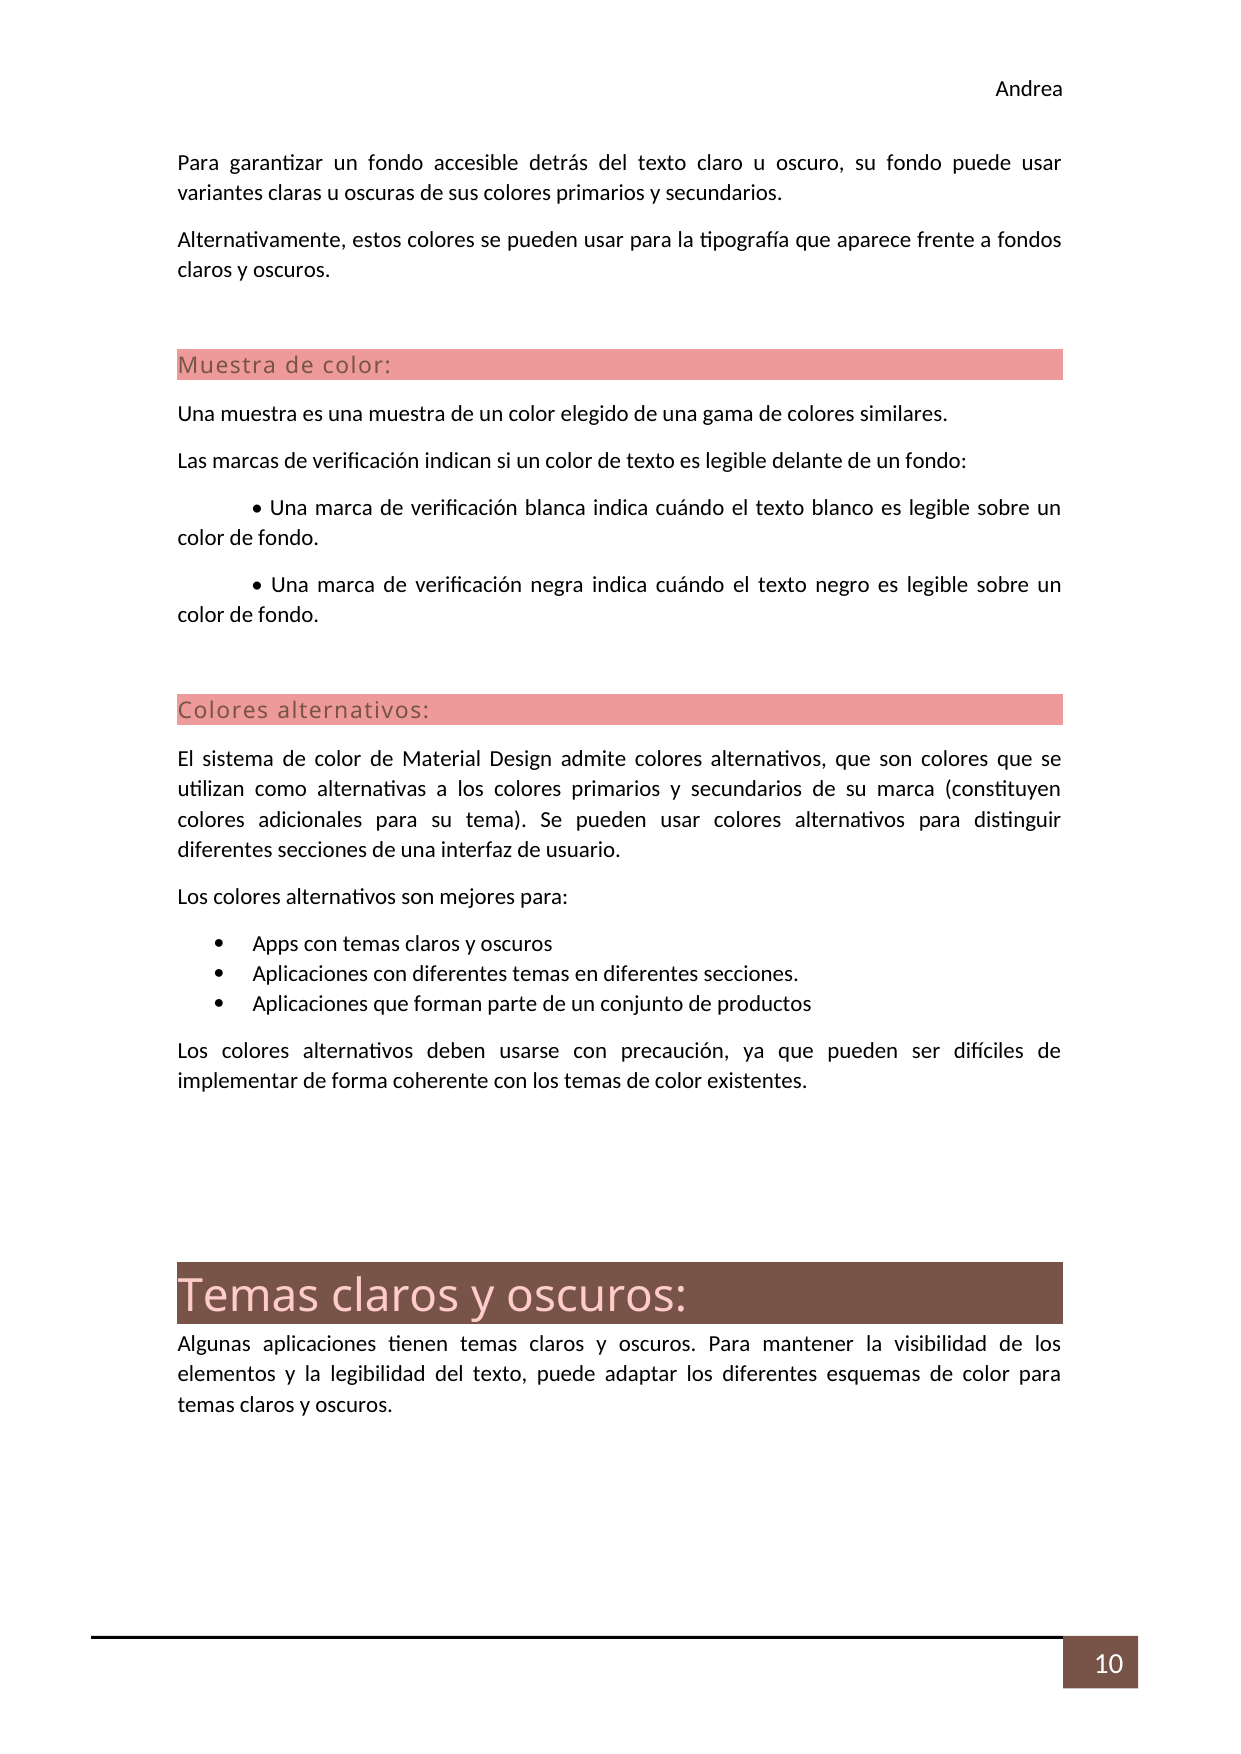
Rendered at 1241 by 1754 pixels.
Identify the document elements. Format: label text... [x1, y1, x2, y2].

text Algunas aplicaciones tienen temas claros y oscuros. Para mantener la visibilidad de los elementos y la legibilidad del texto, puede adaptar los diferentes esquemas de color para temas claros y oscuros. [177, 1329, 1063, 1418]
text Para garantizar un fondo accesible detrás del texto claro u oscuro, su fondo puede usar variantes claras u oscuras de sus colores primarios y secundarios. [177, 148, 1063, 206]
text Los colores alternativos deben usarse con precaución, ya que pueden ser difíciles de implementar de forma coherente con los temas de color existentes. [177, 1036, 1063, 1094]
list Apps con temas claros y oscuros [215, 929, 1063, 957]
list Aplicaciones con diferentes temas en diferentes secciones. [215, 959, 1063, 987]
text Los colores alternativos son mejores para: [177, 882, 1063, 910]
text Colores alternativos: [177, 694, 1063, 725]
text Una muestra es una muestra de un color elegido de una gama de colores similares. [177, 399, 1063, 427]
text Temas claros y oscuros: [177, 1262, 1063, 1324]
text Las marcas de verificación indican si un color de texto es legible delante de un fondo: [177, 446, 1063, 474]
text El sistema de color de Material Design admite colores alternativos, que son colores que se utilizan como alternativas a los colores primarios y secundarios de su marca (constituyen colores adicionales para su tema). Se pueden usar colores alternativos para distinguir diferentes secciones de una interfaz de usuario. [177, 744, 1063, 863]
text Alternativamente, estos colores se pueden usar para la tipografía que aparece frente a fondos claros y oscuros. [177, 225, 1063, 283]
text • Una marca de verificación negra indica cuándo el texto negro es legible sobre un color de fondo. [177, 570, 1063, 628]
text • Una marca de verificación blanca indica cuándo el texto blanco es legible sobre un color de fondo. [177, 493, 1063, 551]
text Muestra de color: [177, 349, 1063, 380]
list Aplicaciones que forman parte de un conjunto de productos [215, 989, 1063, 1017]
